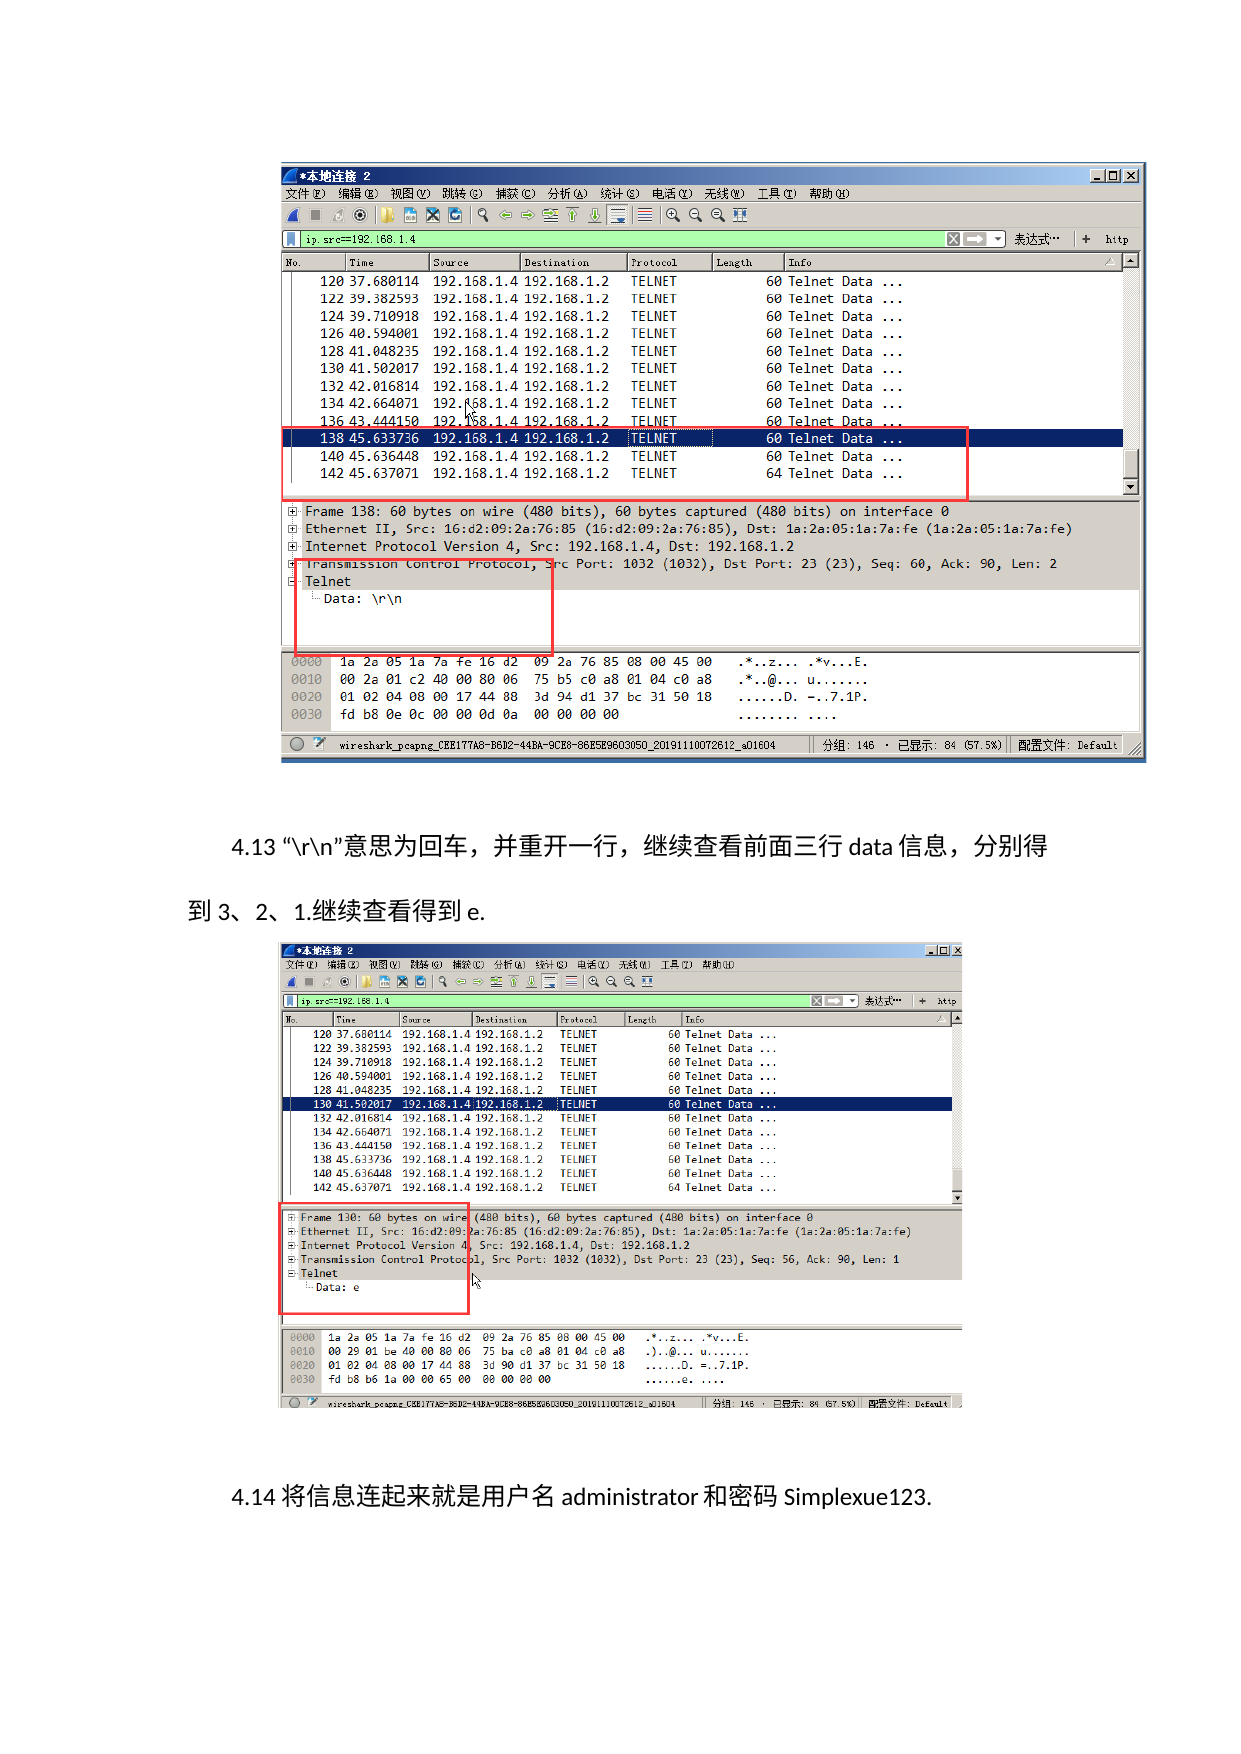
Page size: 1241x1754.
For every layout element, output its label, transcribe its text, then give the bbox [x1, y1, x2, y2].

text 4.14 将信息连起来就是用户名administrator和密码Simplexue123. [187, 1462, 1053, 1527]
picture [281, 162, 1147, 763]
picture [278, 942, 963, 1408]
text 4.13 “\r\n”意思为回车，并重开一行，继续查看前面三行data信息，分别得到3、2、1.继续查看得到e. [187, 812, 1053, 942]
